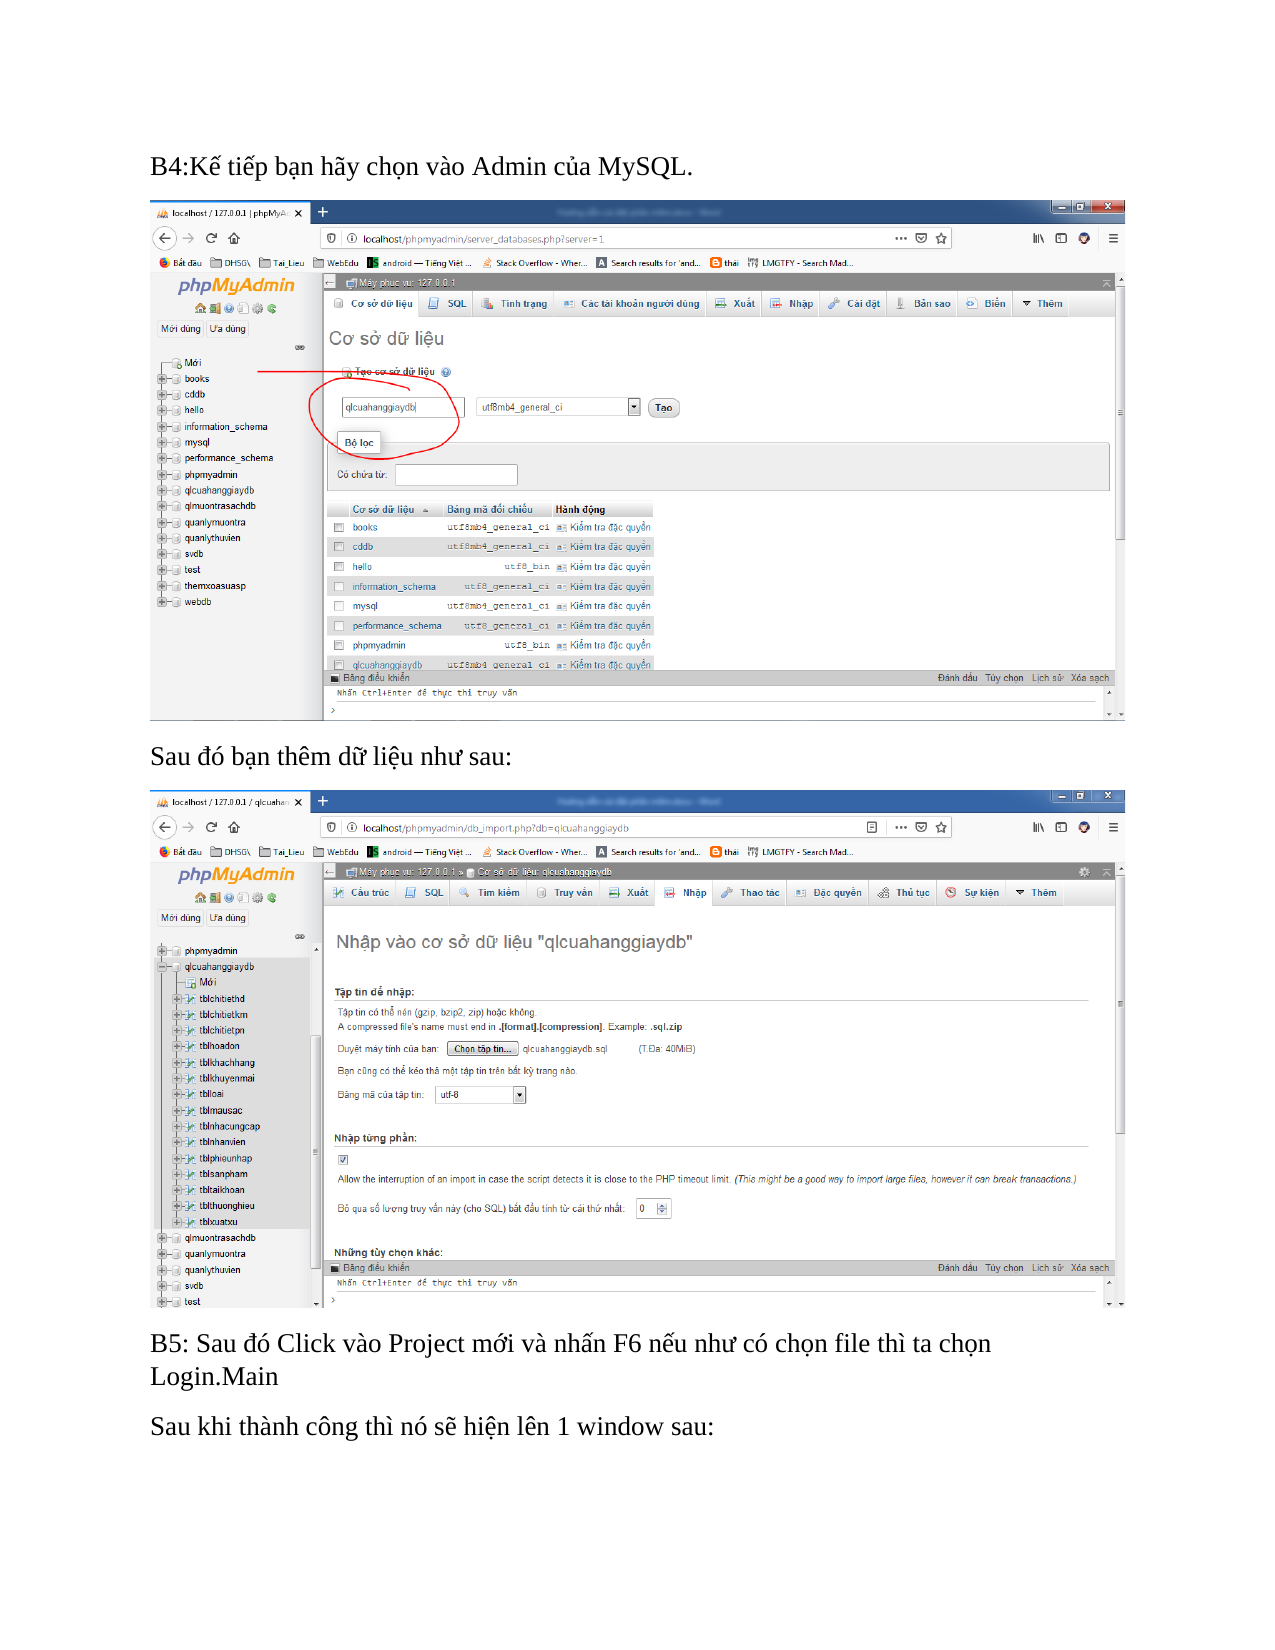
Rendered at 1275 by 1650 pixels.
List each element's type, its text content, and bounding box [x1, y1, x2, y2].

picture [150, 790, 1125, 1308]
text B5: Sau đó Click vào Project mới và nhấn F6 nếu như có chọn file thì ta chọn Login.Main [150, 1327, 1125, 1391]
text B4:Kế tiếp bạn hãy chọn vào Admin của MySQL. [150, 150, 1125, 181]
picture [150, 200, 1125, 721]
text Sau khi thành công thì nó sẽ hiện lên 1 window sau: [150, 1410, 1125, 1442]
text Sau đó bạn thêm dữ liệu như sau: [150, 740, 1125, 771]
